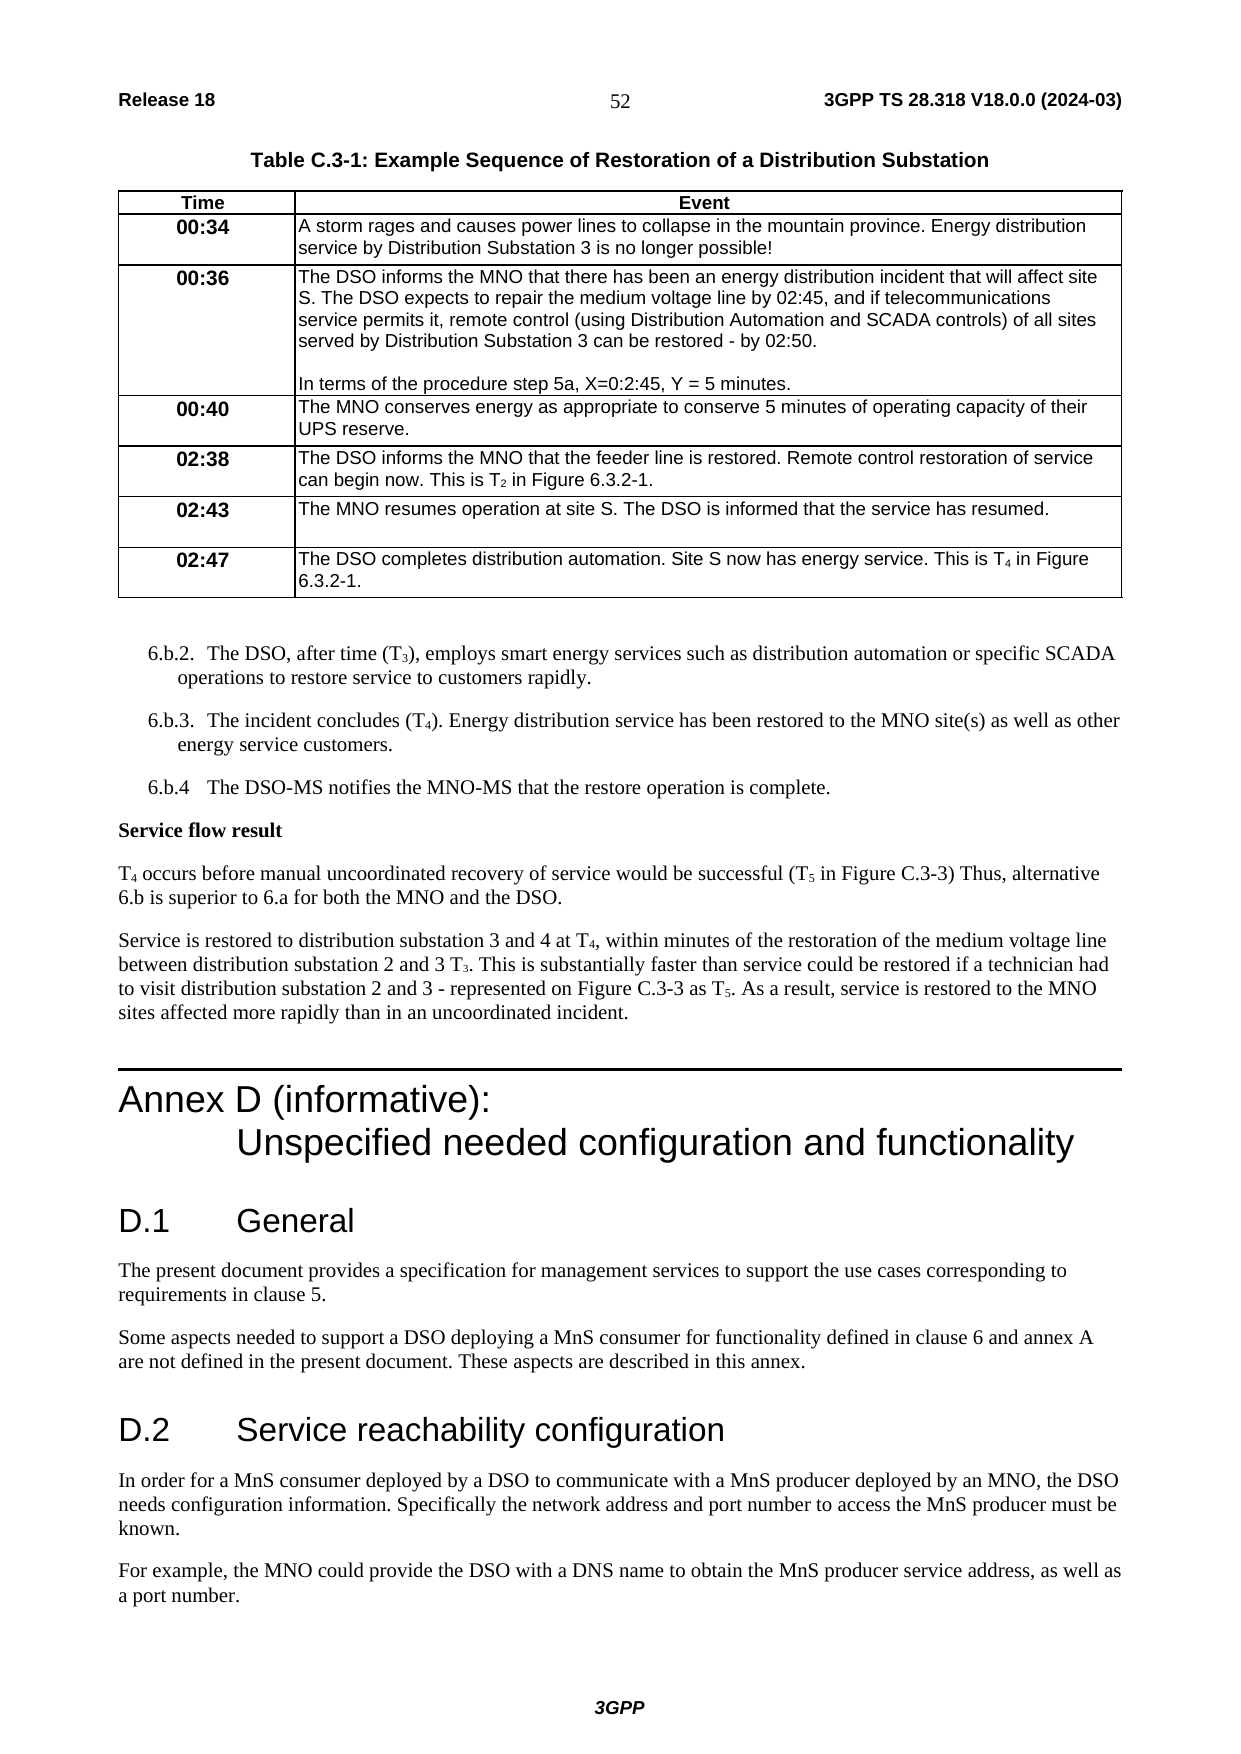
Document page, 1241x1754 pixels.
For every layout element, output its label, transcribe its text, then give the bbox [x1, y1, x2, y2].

table_cell The MNO resumes operation at site S. The DSO is informed that the service has resumed. [296, 497, 1121, 546]
text 6.b.4 The DSO-MS notifies the MNO-MS that the restore operation is complete. [148, 775, 1122, 799]
table_cell 00:36 [119, 266, 294, 395]
text 6.b.3. The incident concludes (T4). Energy distribution service has been restored to the MNO site(s) as well as other energy service customers. [148, 708, 1122, 756]
table_header Time [119, 192, 294, 213]
text Some aspects needed to support a DSO deploying a MnS consumer for functionality defined in clause 6 and annex A are not defined in the present document. These aspects are described in this annex. [118, 1325, 1122, 1373]
text T4 occurs before manual uncoordinated recovery of service would be successful (T5 in Figure C.3-3) Thus, alternative 6.b is superior to 6.a for both the MNO and the DSO. [118, 861, 1122, 909]
table_cell The DSO informs the MNO that there has been an energy distribution incident that will affect site S. The DSO expects to repair the medium voltage line by 02:45, and if telecommunications service permits it, remote control (using Distribution Automation and SCADA controls) of all sites served by Distribution Substation 3 can be restored - by 02:50. In terms of the procedure step 5a, X=0:2:45, Y = 5 minutes. [296, 266, 1121, 395]
table_cell 02:43 [119, 497, 294, 546]
text Service is restored to distribution substation 3 and 4 at T4, within minutes of the restoration of the medium voltage line between distribution substation 2 and 3 T3. This is substantially faster than service could be restored if a technician had to visit distribution substation 2 and 3 - represented on Figure C.3-3 as T5. As a result, service is restored to the MNO sites affected more rapidly than in an uncoordinated incident. [118, 927, 1122, 1024]
table_cell 02:38 [119, 447, 294, 496]
table_cell The DSO informs the MNO that the feeder line is restored. Remote control restoration of service can begin now. This is T2 in Figure 6.3.2-1. [296, 447, 1121, 496]
text The present document provides a specification for management services to support the use cases corresponding to requirements in clause 5. [118, 1258, 1122, 1306]
table_cell 02:47 [119, 548, 294, 597]
table_header Event [296, 192, 1121, 213]
table_cell 00:34 [119, 215, 294, 264]
text In order for a MnS consumer deployed by a DSO to communicate with a MnS producer deployed by an MNO, the DSO needs configuration information. Specifically the network address and port number to access the MnS producer must be known. [118, 1467, 1122, 1540]
subtitle Annex D (informative): Unspecified needed configuration and functionality [118, 1071, 1122, 1163]
table_cell A storm rages and causes power lines to collapse in the mountain province. Energy distribution service by Distribution Substation 3 is no longer possible! [296, 215, 1121, 264]
subtitle D.1 General [118, 1201, 1122, 1239]
text For example, the MNO could provide the DSO with a DNS name to obtain the MnS producer service address, as well as a port number. [118, 1558, 1122, 1607]
text Service flow result [118, 818, 1122, 842]
table_cell 00:40 [119, 396, 294, 445]
table_cell The MNO conserves energy as appropriate to conserve 5 minutes of operating capacity of their UPS reserve. [296, 396, 1121, 445]
subtitle D.2 Service reachability configuration [118, 1410, 1122, 1449]
text 6.b.2. The DSO, after time (T3), employs smart energy services such as distribution automation or specific SCADA operations to restore service to customers rapidly. [148, 641, 1122, 689]
text Table C.3-1: Example Sequence of Restoration of a Distribution Substation [118, 147, 1122, 171]
table_cell The DSO completes distribution automation. Site S now has energy service. This is T4 in Figure 6.3.2-1. [296, 548, 1121, 597]
